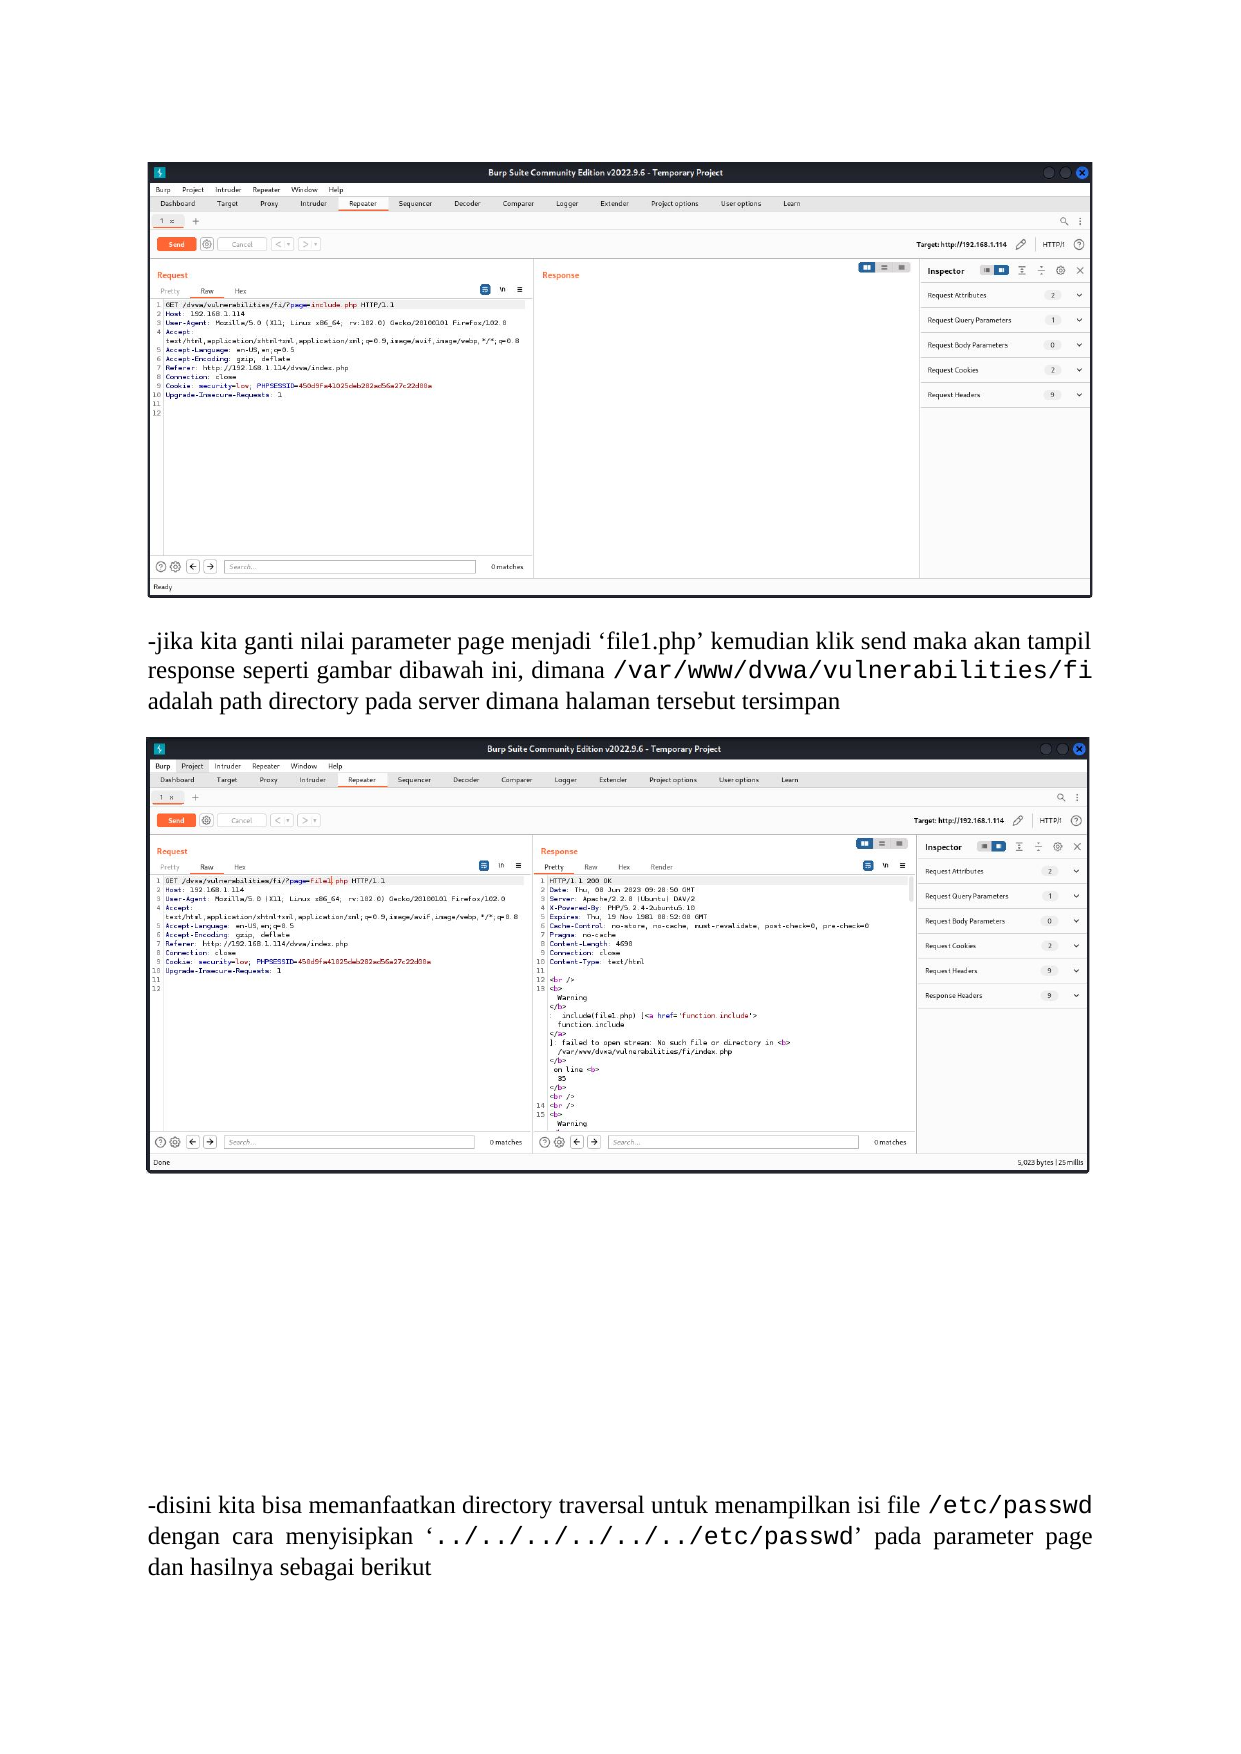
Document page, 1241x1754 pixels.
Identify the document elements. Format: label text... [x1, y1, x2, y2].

picture [146, 737, 1090, 1174]
list -jika kita ganti nilai parameter page menjadi ‘file1.php’ kemudian klik send maka akan tampil response seperti gambar dibawah ini, dimana /var/www/dvwa/vulnerabilities/fi adalah path directory pada server dimana halaman tersebut tersimpan [148, 626, 1093, 715]
picture [147, 162, 1093, 598]
list -disini kita bisa memanfaatkan directory traversal untuk menampilkan isi file /etc/passwd dengan cara menyisipkan ‘../../../../../../etc/passwd’ pada parameter page dan hasilnya sebagai berikut [148, 1490, 1093, 1581]
